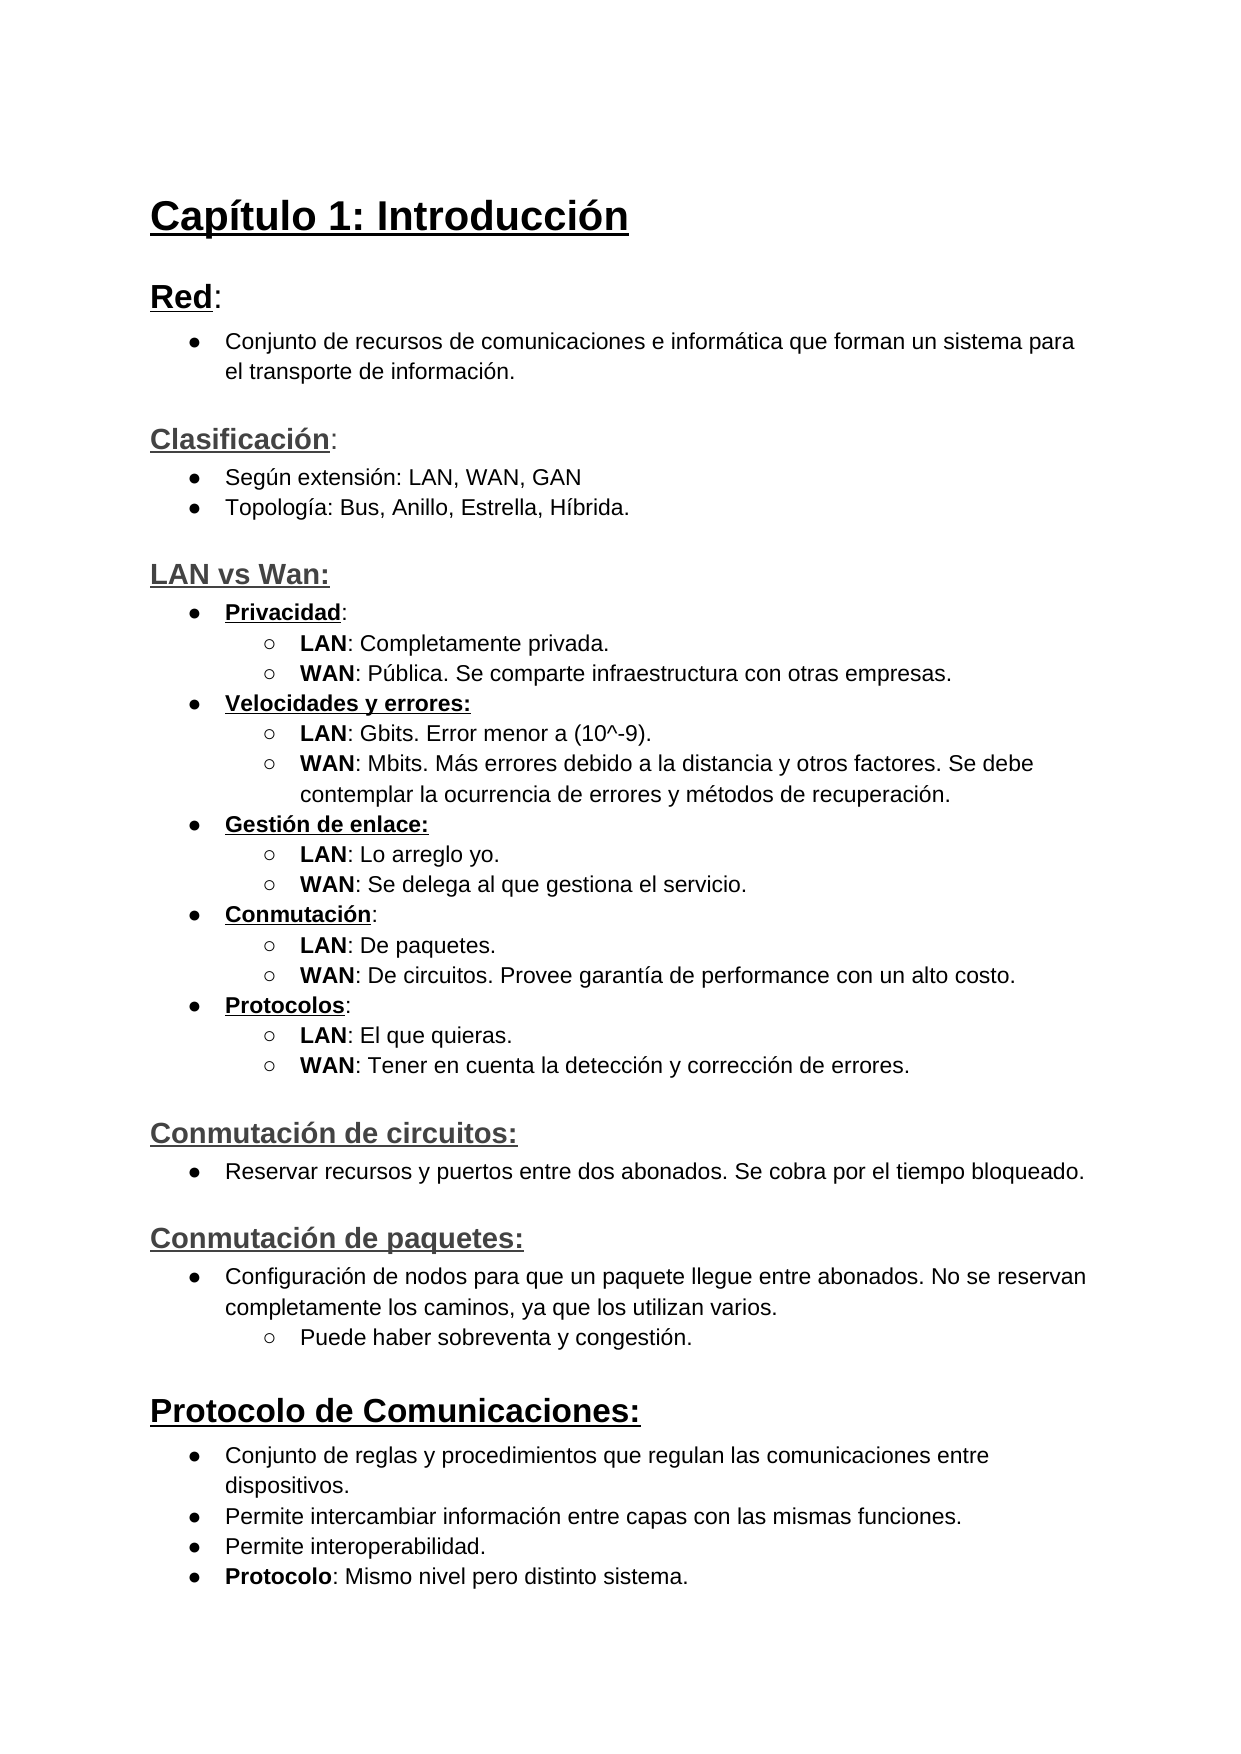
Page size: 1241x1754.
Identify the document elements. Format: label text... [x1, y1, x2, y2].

list Permite interoperabilidad. [187, 1533, 1090, 1559]
list Según extensión: LAN, WAN, GAN [187, 464, 1090, 490]
list Conmutación: [187, 901, 1090, 928]
list Topología: Bus, Anillo, Estrella, Híbrida. [187, 494, 1090, 520]
list Privacidad: [187, 599, 1090, 626]
list WAN: Pública. Se comparte infraestructura con otras empresas. [262, 660, 1090, 686]
list Protocolo: Mismo nivel pero distinto sistema. [187, 1563, 1090, 1589]
subtitle LAN vs Wan: [150, 557, 1090, 591]
list Permite intercambiar información entre capas con las mismas funciones. [187, 1503, 1090, 1529]
list LAN: Completamente privada. [262, 629, 1090, 656]
list Reservar recursos y puertos entre dos abonados. Se cobra por el tiempo bloqueado. [187, 1158, 1090, 1184]
list Protocolos: [187, 992, 1090, 1018]
list Configuración de nodos para que un paquete llegue entre abonados. No se reservan completamente los caminos, ya que los utilizan varios. [187, 1263, 1090, 1320]
list Gestión de enlace: [187, 811, 1090, 837]
list LAN: El que quieras. [262, 1022, 1090, 1048]
list Conjunto de reglas y procedimientos que regulan las comunicaciones entre dispositivos. [187, 1442, 1090, 1499]
subtitle Conmutación de paquetes: [150, 1221, 1090, 1255]
list WAN: Se delega al que gestiona el servicio. [262, 871, 1090, 897]
list LAN: Gbits. Error menor a (10^-9). [262, 720, 1090, 746]
subtitle Red: [150, 277, 1090, 316]
subtitle Capítulo 1: Introducción [150, 192, 1090, 239]
list WAN: Tener en cuenta la detección y corrección de errores. [262, 1052, 1090, 1079]
list Puede haber sobreventa y congestión. [262, 1324, 1090, 1350]
list Velocidades y errores: [187, 690, 1090, 716]
subtitle Conmutación de circuitos: [150, 1116, 1090, 1149]
list WAN: De circuitos. Provee garantía de performance con un alto costo. [262, 962, 1090, 988]
list LAN: De paquetes. [262, 932, 1090, 958]
list Conjunto de recursos de comunicaciones e informática que forman un sistema para el transporte de información. [187, 328, 1090, 384]
list WAN: Mbits. Más errores debido a la distancia y otros factores. Se debe contemplar la ocurrencia de errores y métodos de recuperación. [262, 750, 1090, 807]
list LAN: Lo arreglo yo. [262, 841, 1090, 867]
subtitle Protocolo de Comunicaciones: [150, 1391, 1090, 1430]
subtitle Clasificación: [150, 422, 1090, 455]
